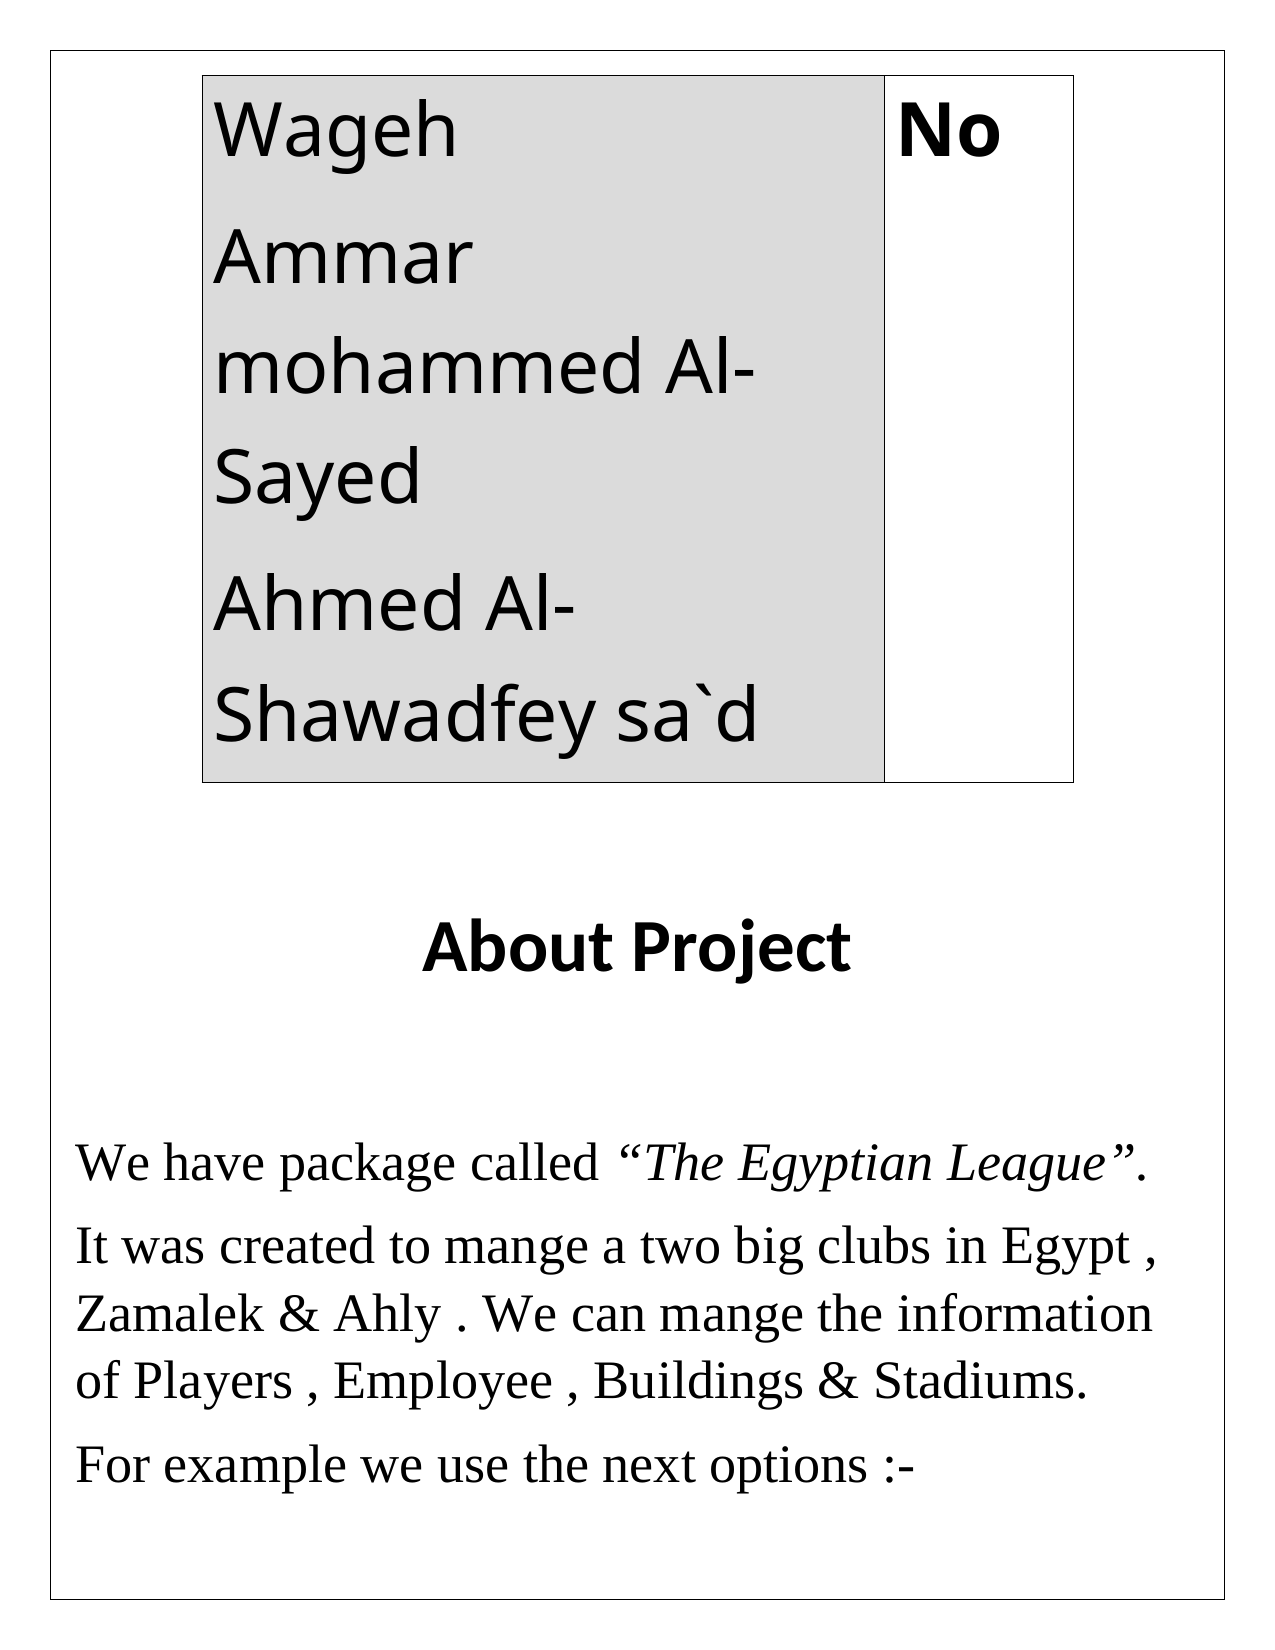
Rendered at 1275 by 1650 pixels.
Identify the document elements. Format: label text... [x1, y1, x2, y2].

text It was created to mange a two big clubs in Egypt , Zamalek & Ahly . We can mange the information of Players , Employee , Buildings & Stadiums. [75, 1213, 1200, 1410]
text We have package called “The Egyptian League”. [75, 1129, 1200, 1192]
text About Project [75, 898, 1200, 990]
text For example we use the next options :- [75, 1432, 1200, 1494]
